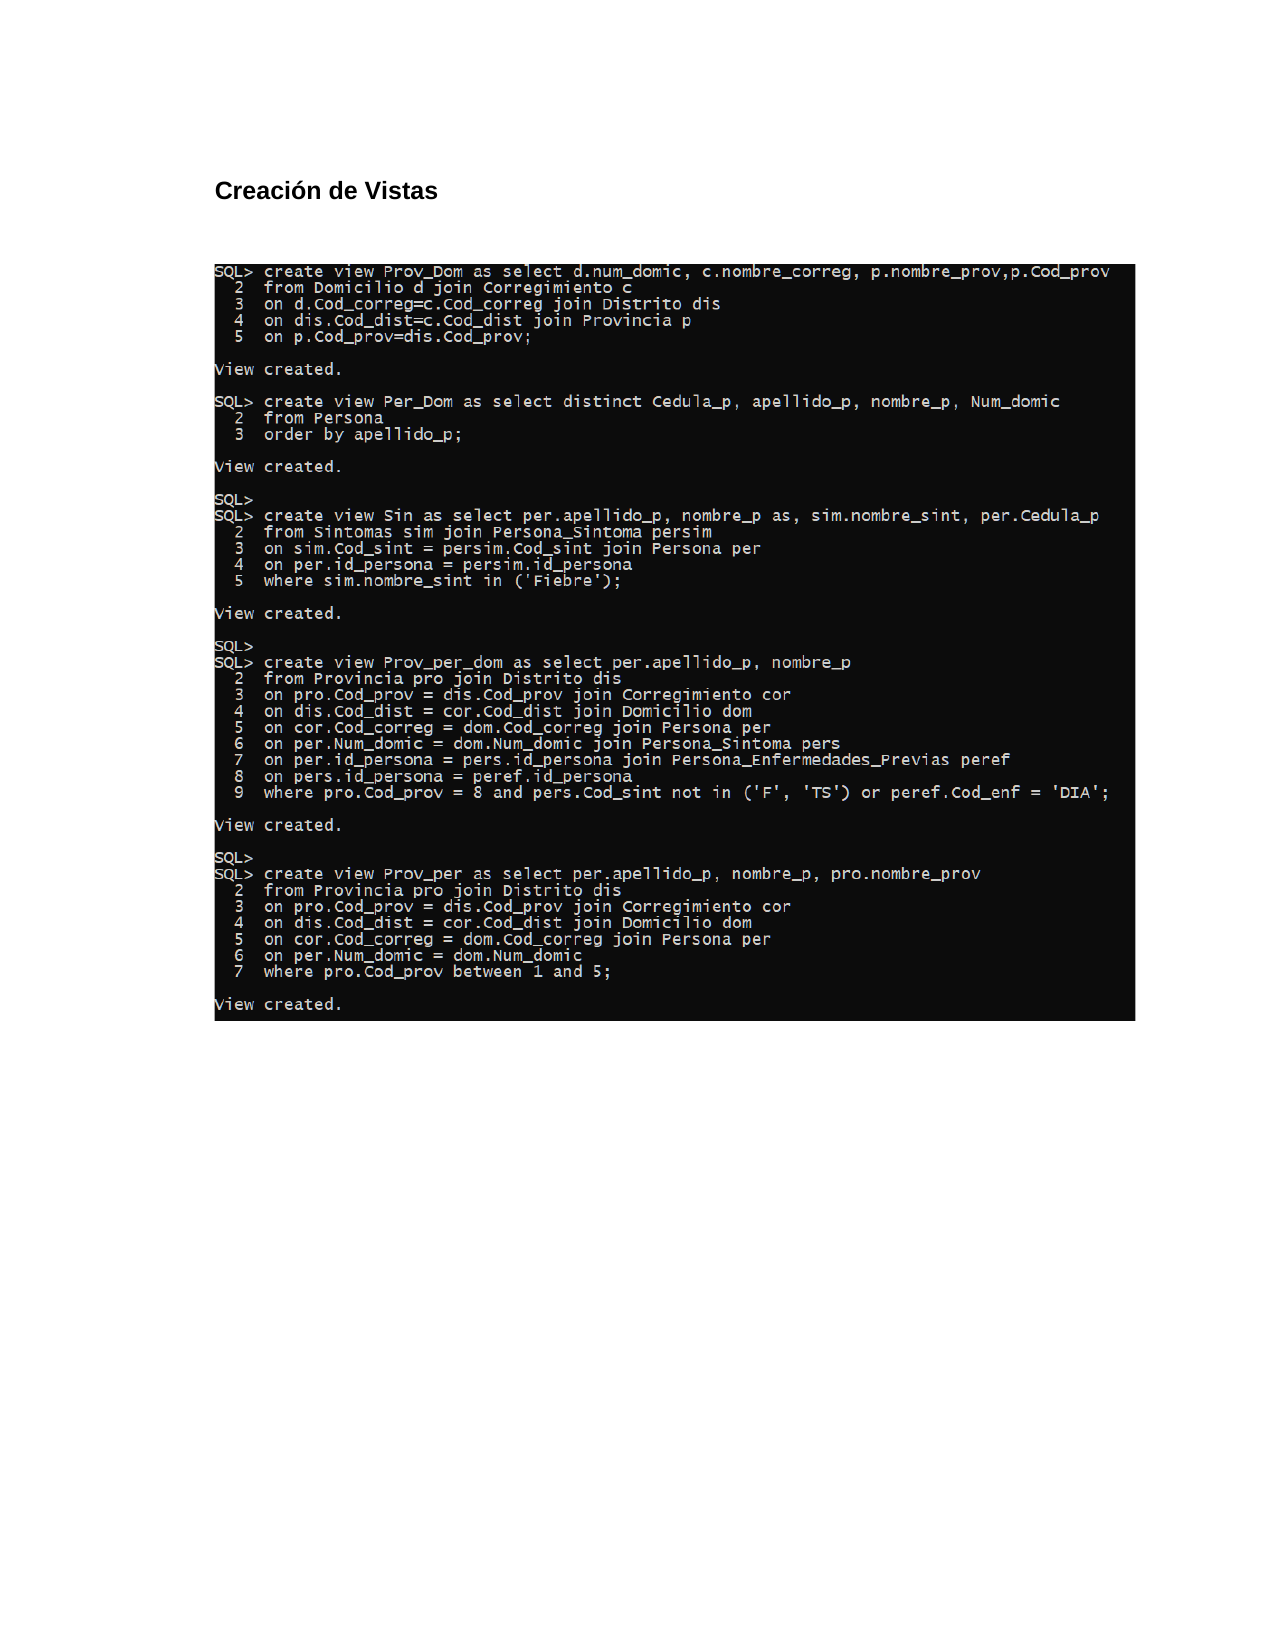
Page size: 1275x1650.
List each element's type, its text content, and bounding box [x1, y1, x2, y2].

picture [214, 262, 1136, 1021]
list Creación de Vistas [214, 176, 1098, 205]
